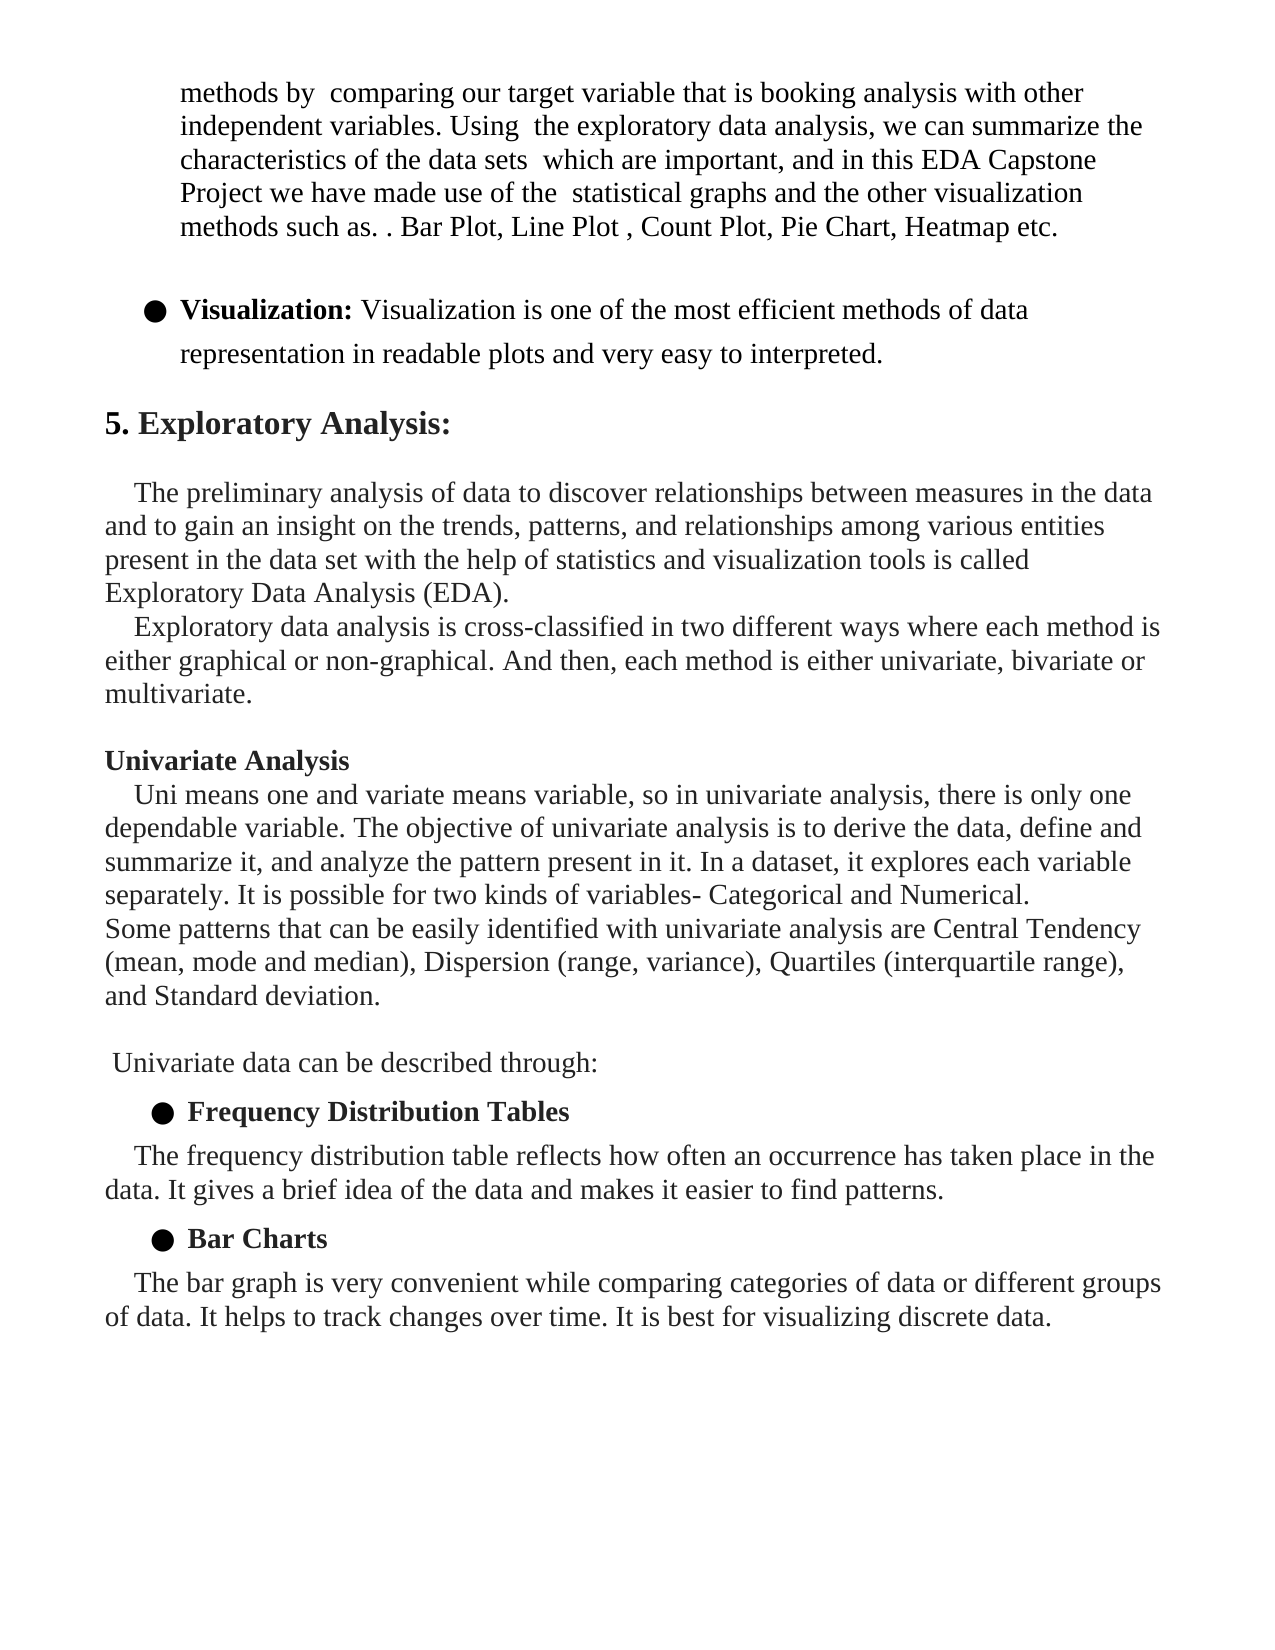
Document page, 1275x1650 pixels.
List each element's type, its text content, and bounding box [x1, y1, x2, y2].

list Visualization: Visualization is one of the most efficient methods of data representation in readable plots and very easy to interpreted. [142, 276, 1171, 369]
text Exploratory data analysis is cross-classified in two different ways where each method is either graphical or non-graphical. And then, each method is either univariate, bivariate or multivariate. [104, 609, 1171, 710]
list Bar Charts [150, 1206, 1171, 1265]
text Univariate data can be described through: [104, 1045, 1171, 1079]
text The preliminary analysis of data to discover relationships between measures in the data and to gain an insight on the trends, patterns, and relationships among various entities present in the data set with the help of statistics and visualization tools is called Exploratory Data Analysis (EDA). [104, 475, 1171, 609]
text Some patterns that can be easily identified with univariate analysis are Central Tendency (mean, mode and median), Dispersion (range, variance), Quartiles (interquartile range), and Standard deviation. [104, 911, 1171, 1012]
text Uni means one and variate means variable, so in univariate analysis, there is only one dependable variable. The objective of univariate analysis is to derive the data, define and summarize it, and analyze the pattern present in it. In a dataset, it explores each variable separately. It is possible for two kinds of variables- Categorical and Numerical. [104, 777, 1171, 911]
list Frequency Distribution Tables [150, 1079, 1171, 1138]
text The frequency distribution table reflects how often an occurrence has taken place in the data. It gives a brief idea of the data and makes it easier to find patterns. [104, 1138, 1171, 1206]
text 5. Exploratory Analysis: [104, 403, 1171, 441]
text The bar graph is very convenient while comparing categories of data or different groups of data. It helps to track changes over time. It is best for visualizing discrete data. [104, 1265, 1171, 1332]
text Univariate Analysis [75, 743, 1171, 777]
